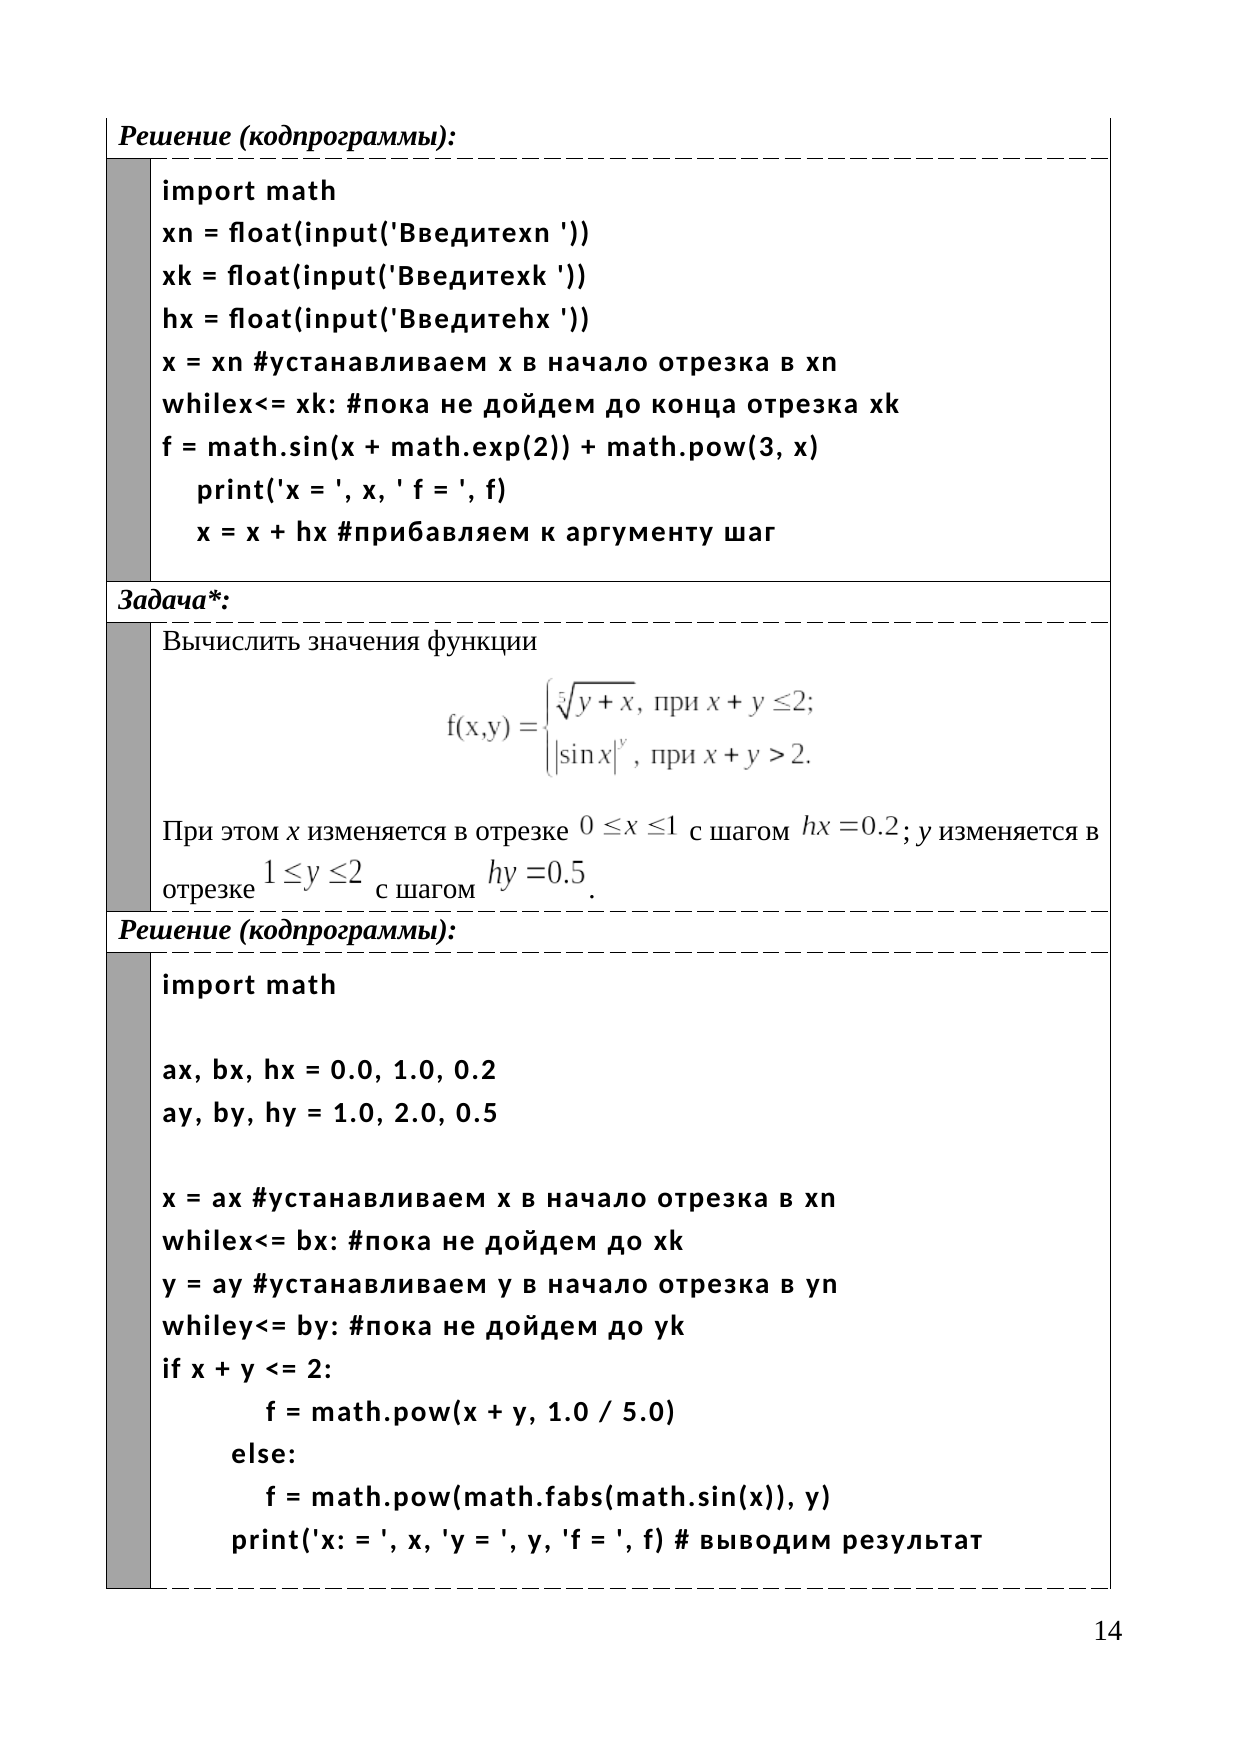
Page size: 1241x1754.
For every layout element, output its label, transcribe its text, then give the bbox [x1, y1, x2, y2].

table_header Решение (кодпрограммы): [107, 118, 1110, 158]
table_cell [107, 623, 150, 911]
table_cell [151, 952, 1110, 1588]
table_cell Вычислить значения функции При этом x изменяется в отрезке с шагом ; y изменяется в отрезке с шагом . [151, 622, 1110, 911]
table_cell Решение (кодпрограммы): [107, 911, 1110, 952]
table_cell [107, 953, 150, 1588]
table_cell Задача*: [107, 582, 1110, 622]
table_cell import math xn = float(input('Введитеxn ')) xk = float(input('Введитеxk ')) hx = float(input('Введитеhx ')) x = xn #устанавливаем x в начало отрезка в xn whilex<= xk: #пока не дойдем до конца отрезка xk f = math.sin(x + math.exp(2)) + math.pow(3, x) print('x = ', x, ' f = ', f) x = x + hx #прибавляем к аргументу шаг [151, 158, 1110, 581]
table_cell [107, 159, 150, 581]
